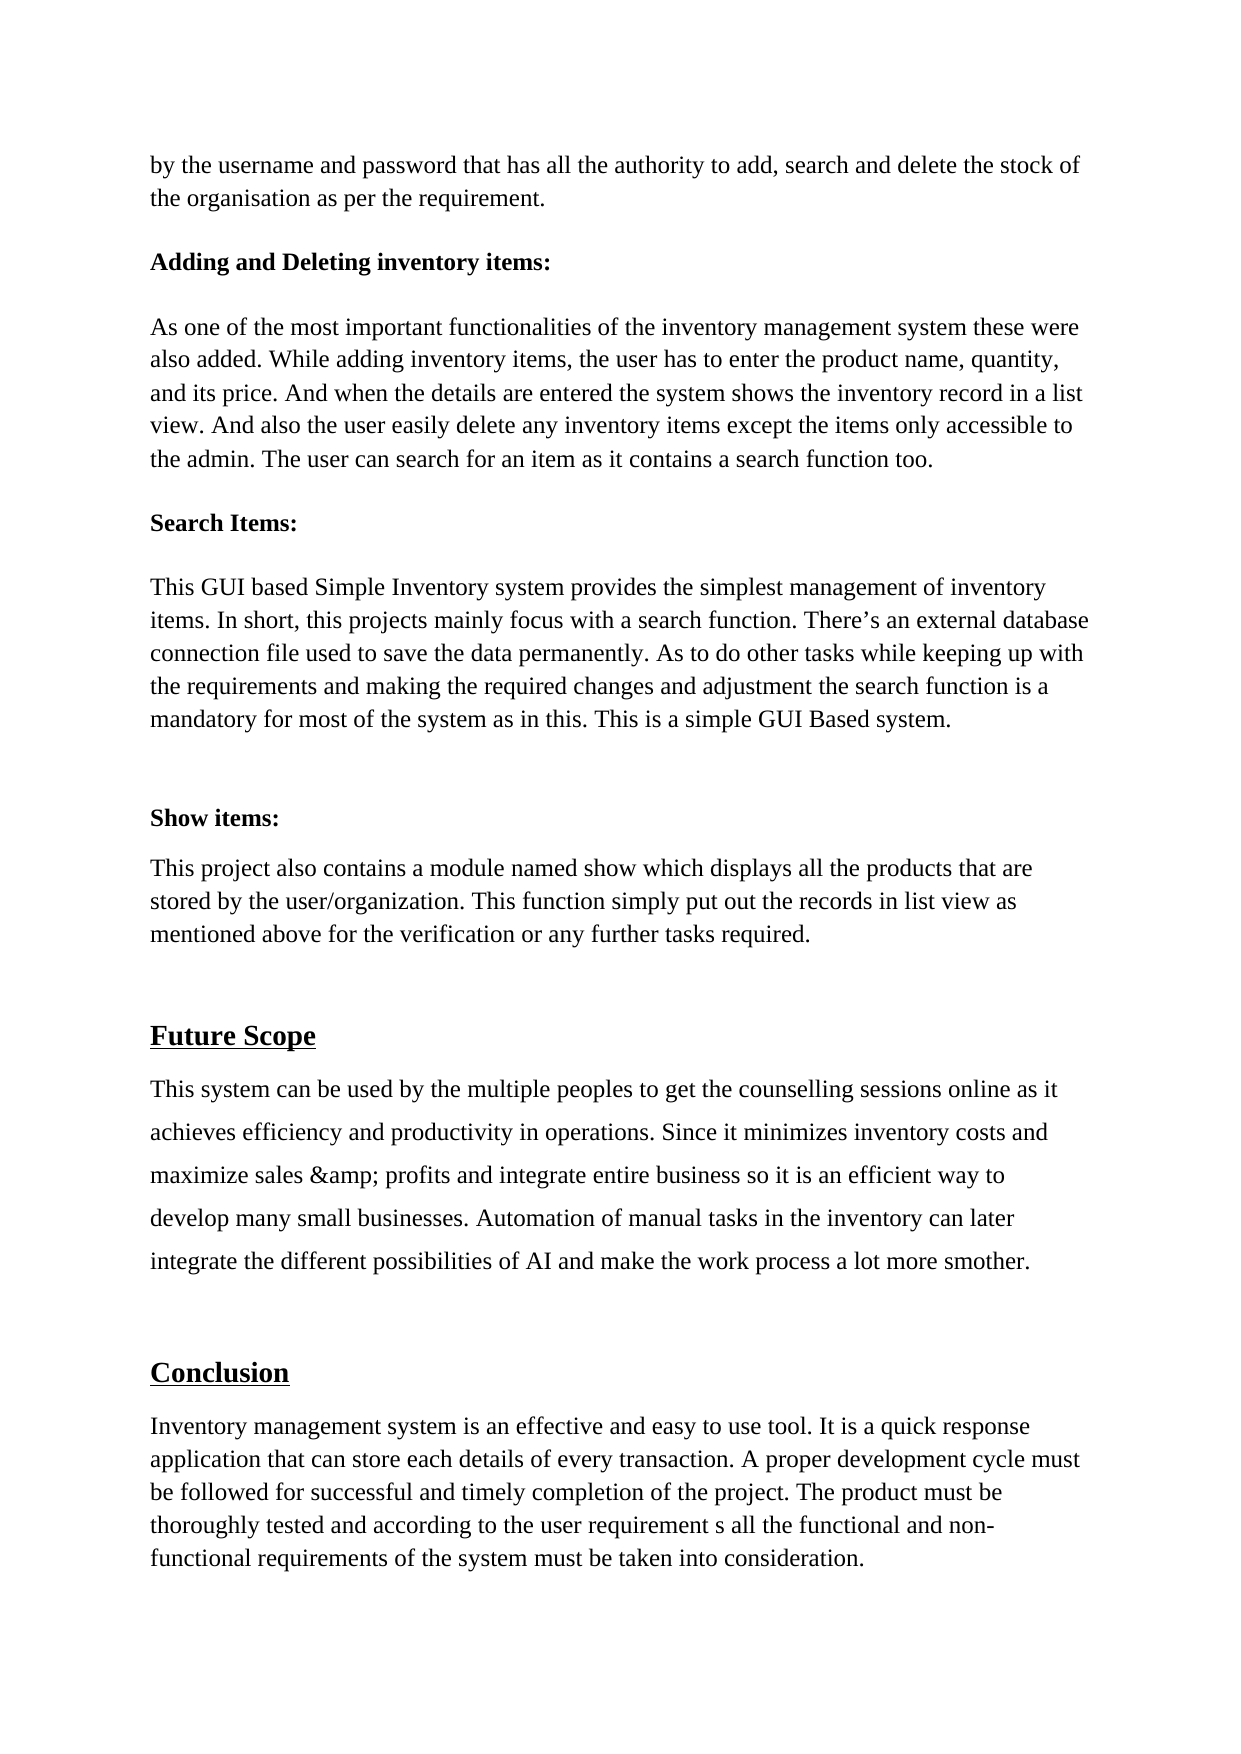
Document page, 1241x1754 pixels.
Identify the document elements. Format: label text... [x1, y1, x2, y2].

text This project also contains a module named show which displays all the products that are stored by the user/organization. This function simply put out the records in list view as mentioned above for the verification or any further tasks required. [150, 853, 1090, 948]
text This system can be used by the multiple peoples to get the counselling sessions online as it achieves efficiency and productivity in operations. Since it minimizes inventory costs and maximize sales &amp; profits and integrate entire business so it is an efficient way to develop many small businesses. Automation of manual tasks in the inventory can later integrate the different possibilities of AI and make the work process a lot more smother. [150, 1074, 1090, 1275]
text Search Items: [150, 508, 1090, 537]
text Future Scope [150, 1018, 1090, 1052]
text Show items: [150, 803, 1090, 832]
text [150, 150, 1090, 212]
text Adding and Deleting inventory items: [150, 247, 1090, 276]
text Inventory management system is an effective and easy to use tool. It is a quick response application that can store each details of every transaction. A proper development cycle must be followed for successful and timely completion of the project. The product must be thoroughly tested and according to the user requirement s all the functional and non-functional requirements of the system must be taken into consideration. [150, 1411, 1090, 1572]
text As one of the most important functionalities of the inventory management system these were also added. While adding inventory items, the user has to enter the product name, quantity, and its price. And when the details are entered the system shows the inventory record in a list view. And also the user easily delete any inventory items except the items only accessible to the admin. The user can search for an item as it contains a search function too. [150, 312, 1090, 472]
text Conclusion [150, 1356, 1090, 1389]
text This GUI based Simple Inventory system provides the simplest management of inventory items. In short, this projects mainly focus with a search function. There’s an external database connection file used to save the data permanently. As to do other tasks while keeping up with the requirements and making the required changes and adjustment the search function is a mandatory for most of the system as in this. This is a simple GUI Based system. [150, 572, 1090, 733]
